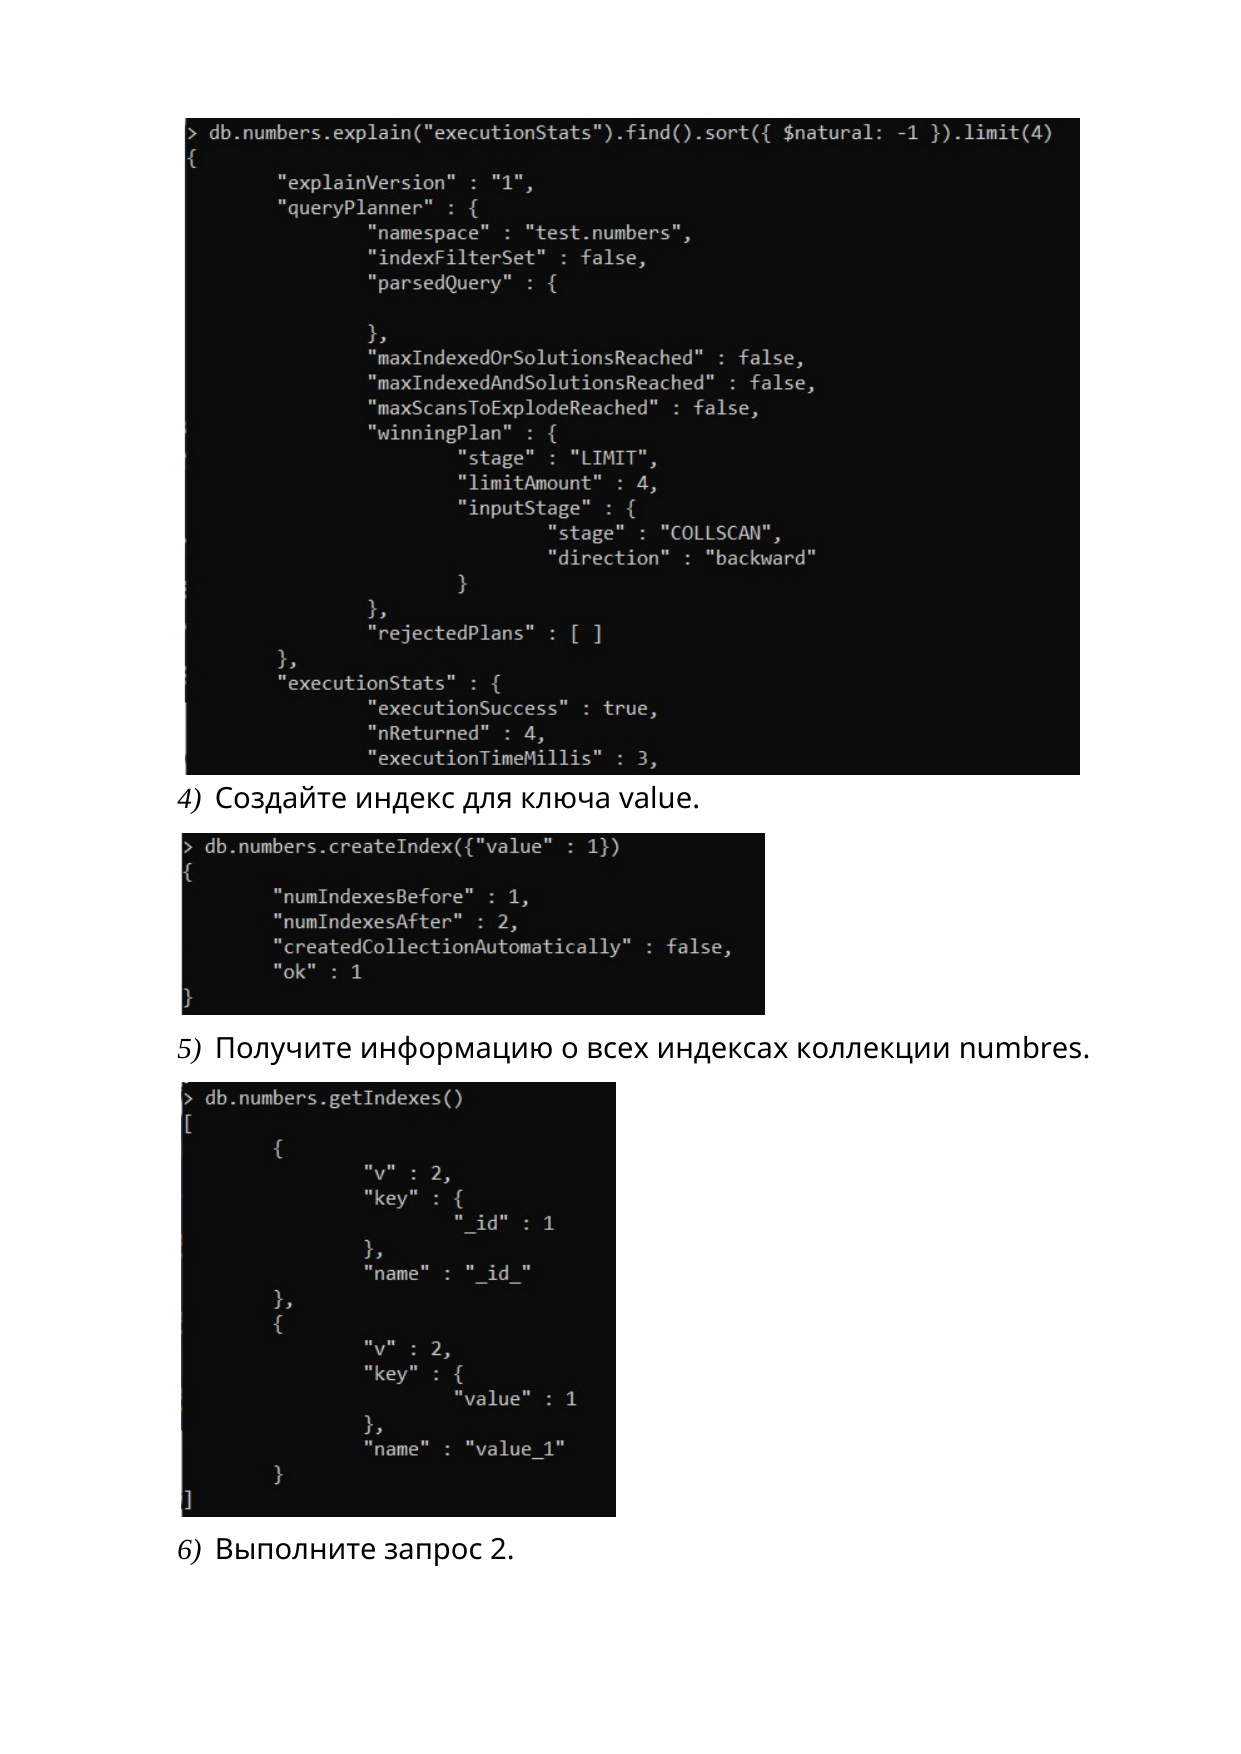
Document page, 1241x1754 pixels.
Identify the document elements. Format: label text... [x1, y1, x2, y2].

picture [181, 1082, 616, 1517]
picture [184, 118, 1080, 775]
list Получите информацию о всех индексах коллекции numbres. [177, 1027, 1153, 1067]
list Создайте индекс для ключа value. [177, 777, 1153, 817]
picture [181, 833, 765, 1015]
list Выполните запрос 2. [177, 1528, 1153, 1568]
